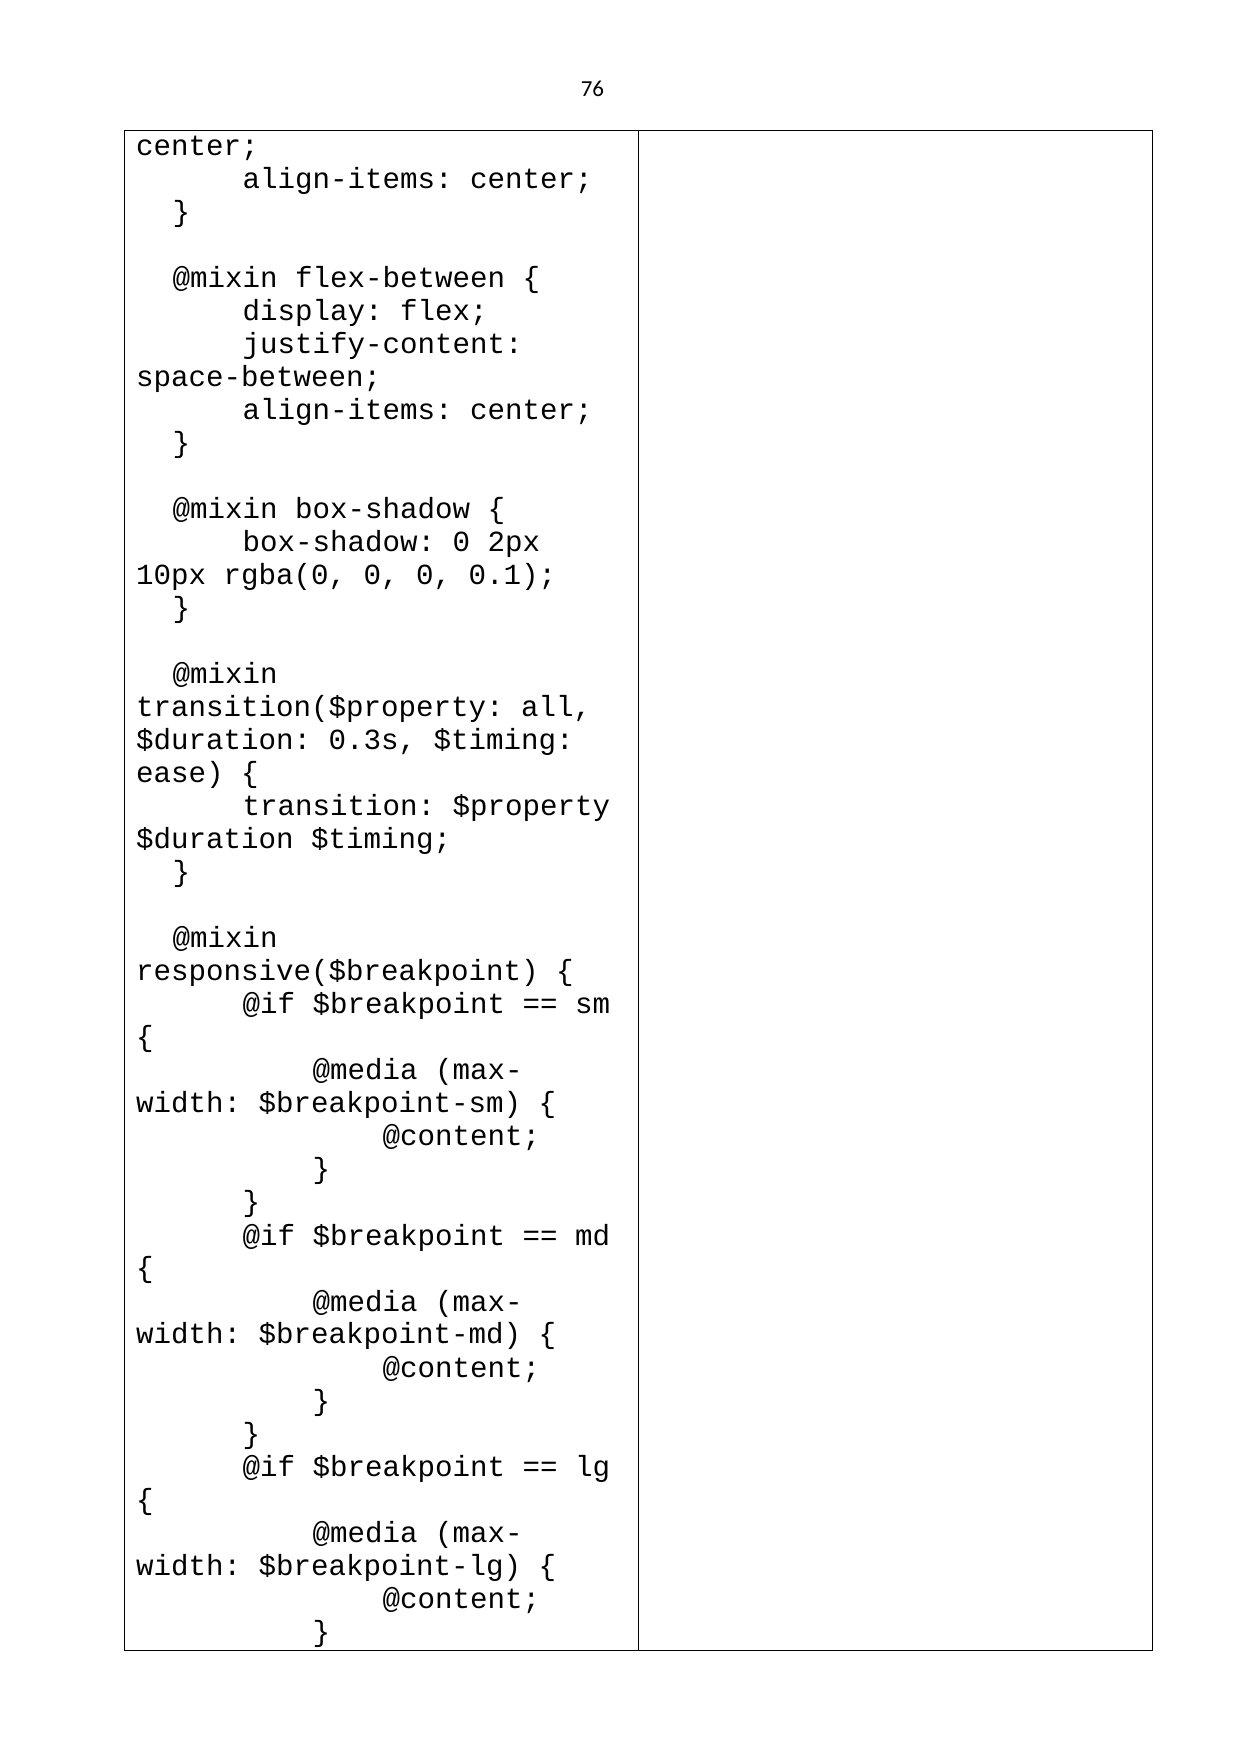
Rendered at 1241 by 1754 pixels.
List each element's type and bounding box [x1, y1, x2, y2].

table_cell [639, 131, 1152, 1650]
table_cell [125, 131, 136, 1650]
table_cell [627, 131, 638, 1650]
